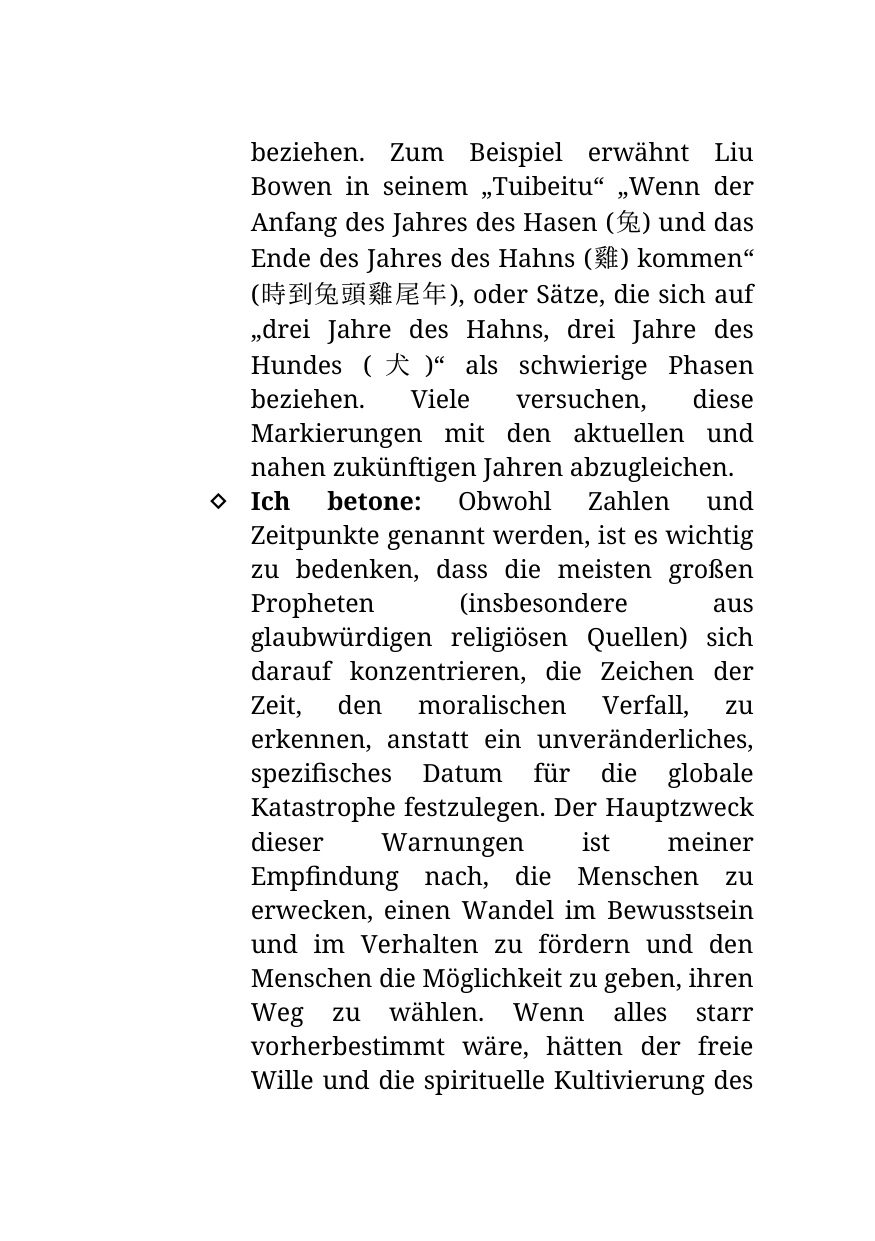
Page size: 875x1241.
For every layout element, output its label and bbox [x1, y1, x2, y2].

list [207, 135, 754, 483]
list [207, 483, 754, 1097]
